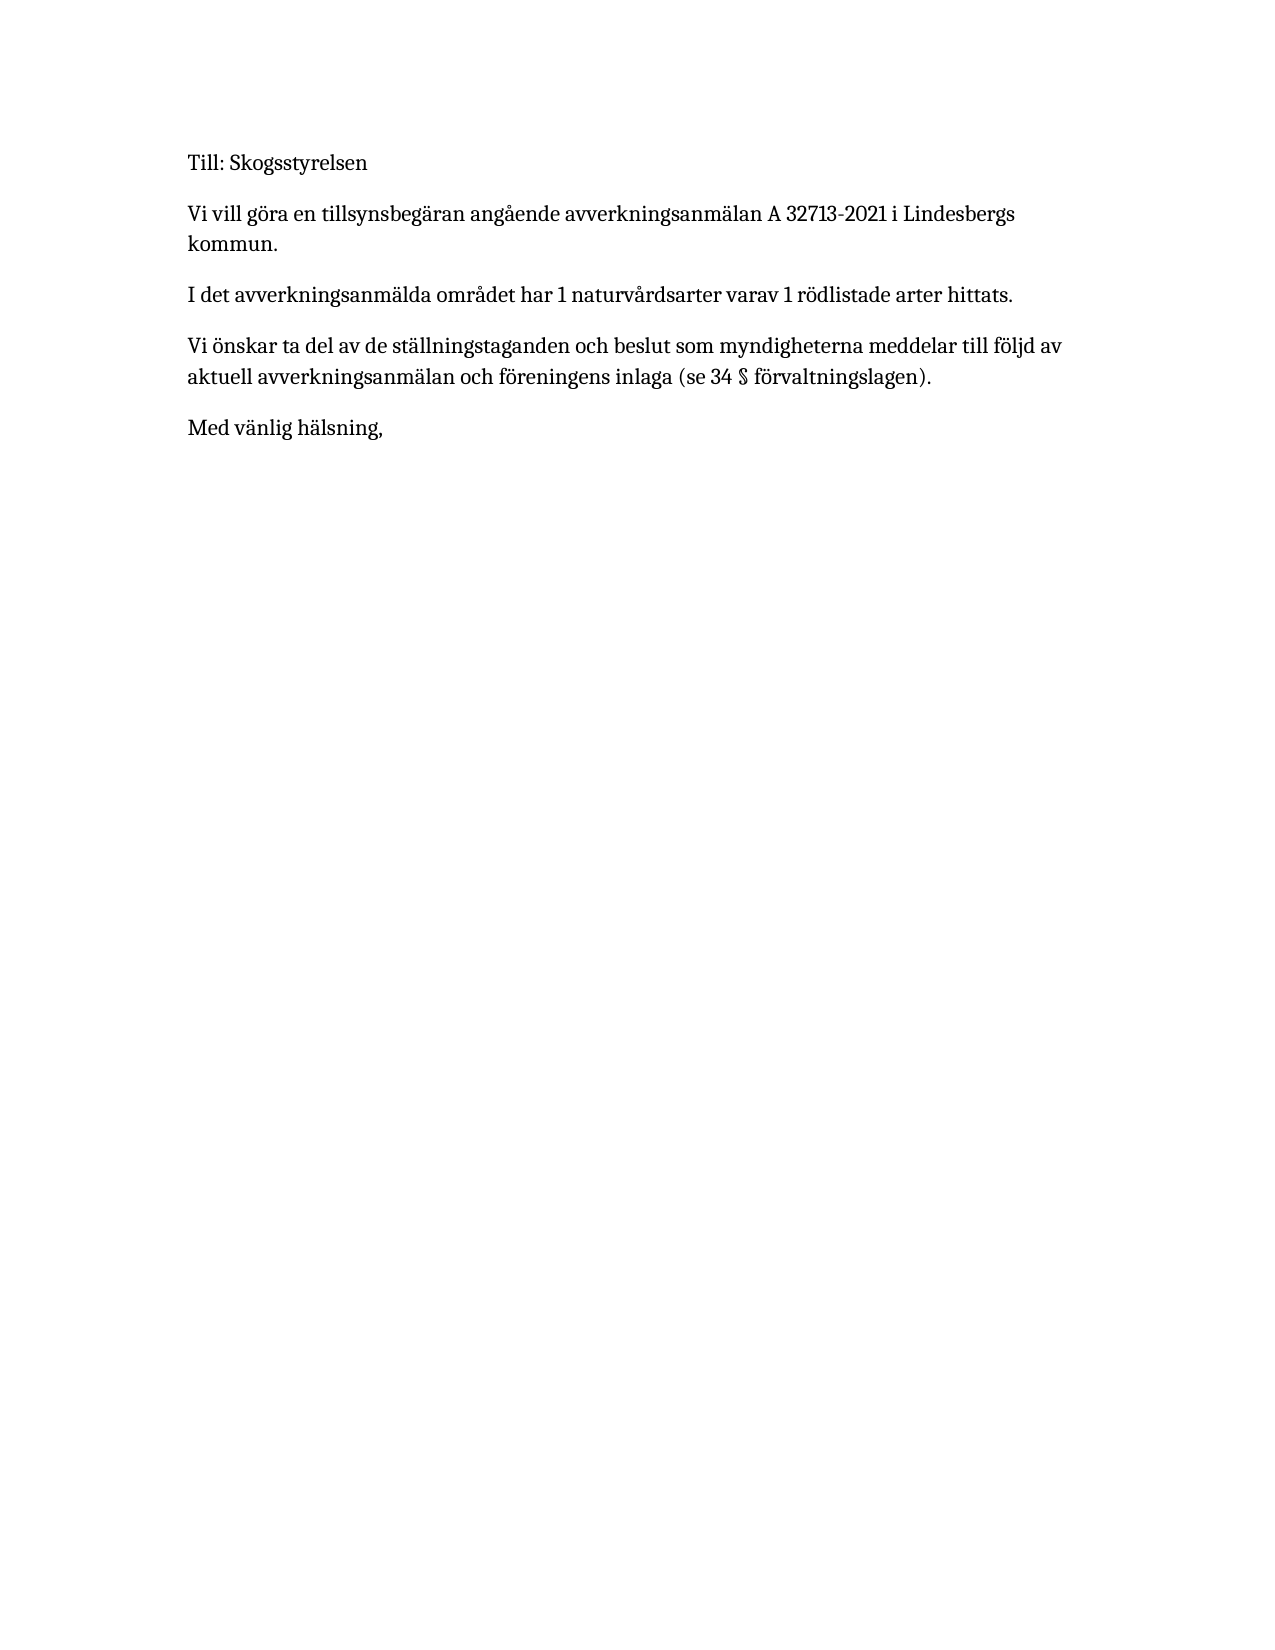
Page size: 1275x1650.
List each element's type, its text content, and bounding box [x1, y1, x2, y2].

text Till: Skogsstyrelsen [187, 150, 1087, 176]
text Vi önskar ta del av de ställningstaganden och beslut som myndigheterna meddelar till följd av aktuell avverkningsanmälan och föreningens inlaga (se 34 § förvaltningslagen). [187, 333, 1087, 390]
text Vi vill göra en tillsynsbegäran angående avverkningsanmälan A 32713-2021 i Lindesbergs kommun. [187, 201, 1087, 258]
text Med vänlig hälsning, [187, 414, 1087, 471]
text I det avverkningsanmälda området har 1 naturvårdsarter varav 1 rödlistade arter hittats. [187, 282, 1087, 309]
